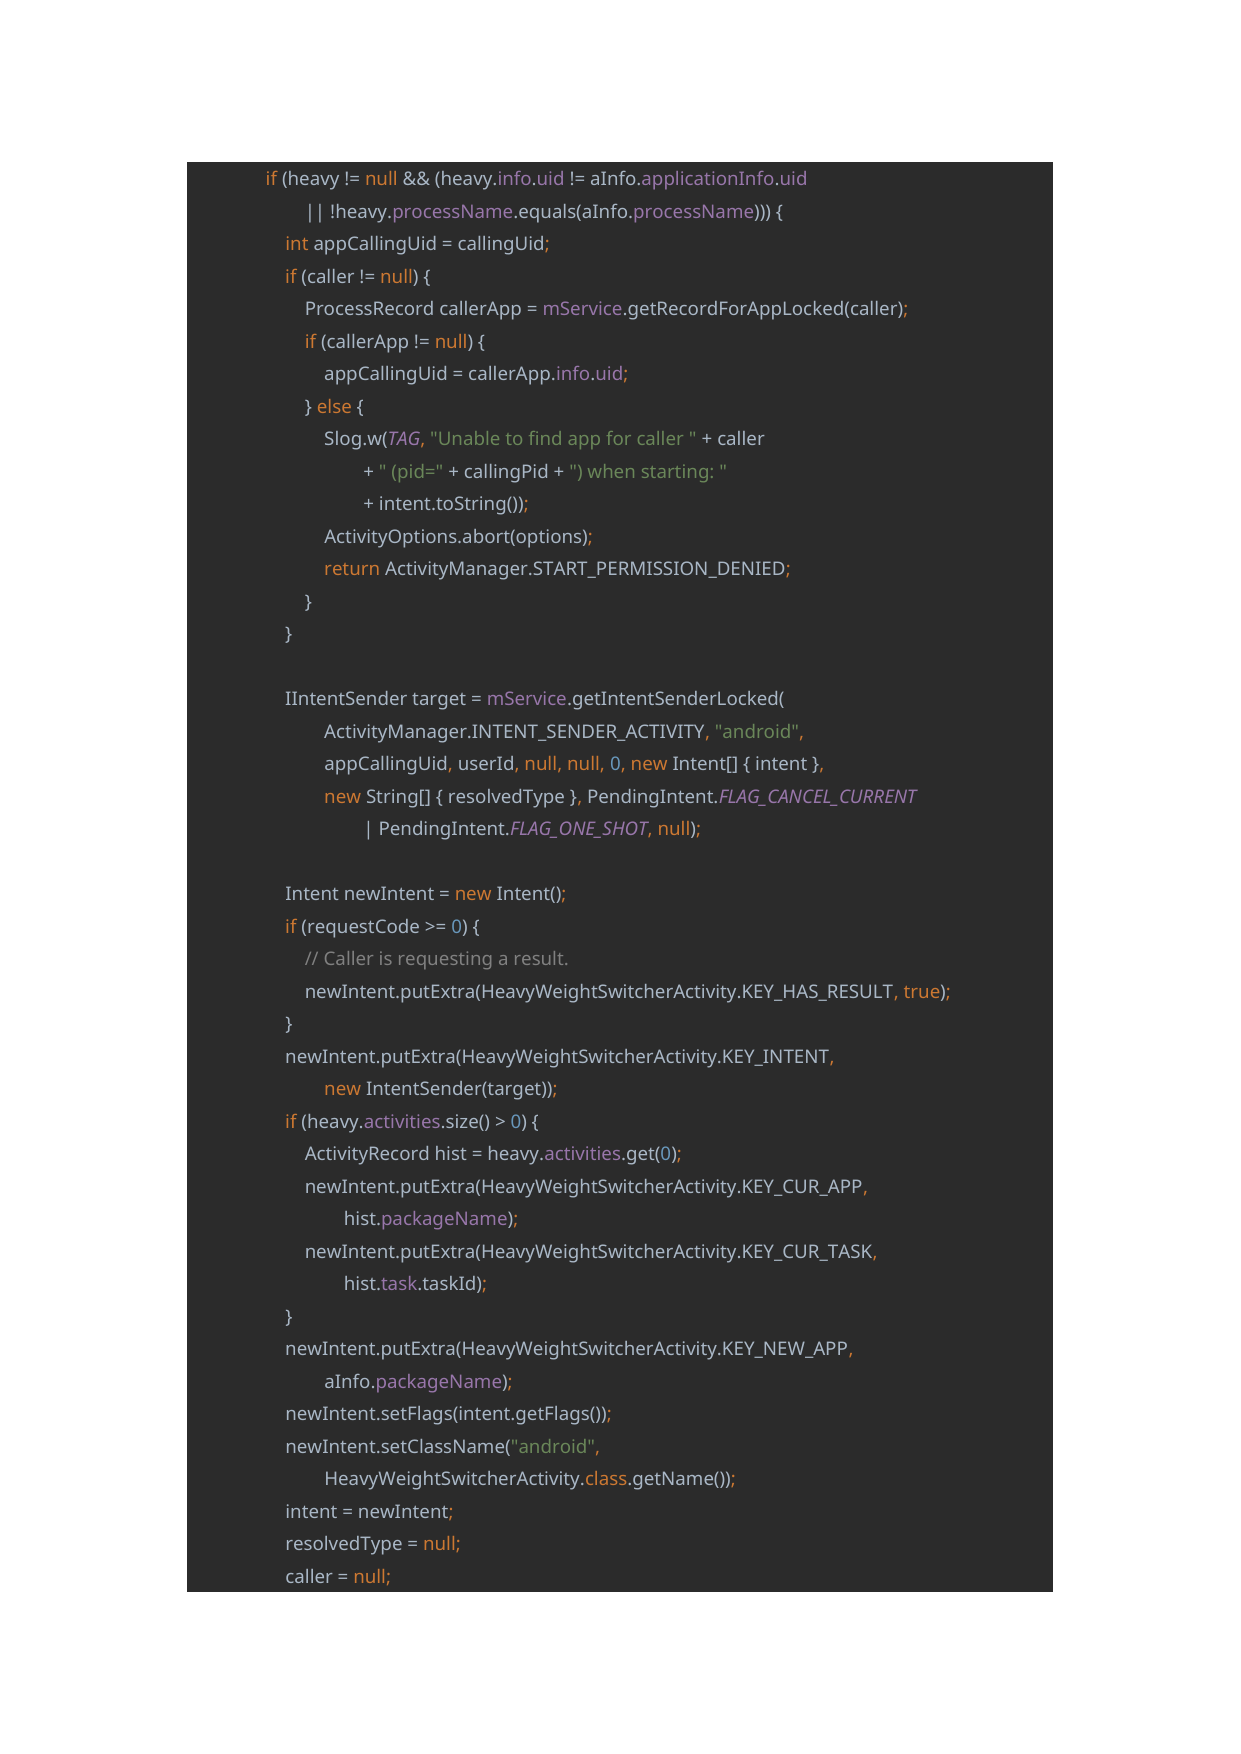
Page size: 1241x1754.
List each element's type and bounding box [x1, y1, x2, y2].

text [187, 162, 1053, 1592]
